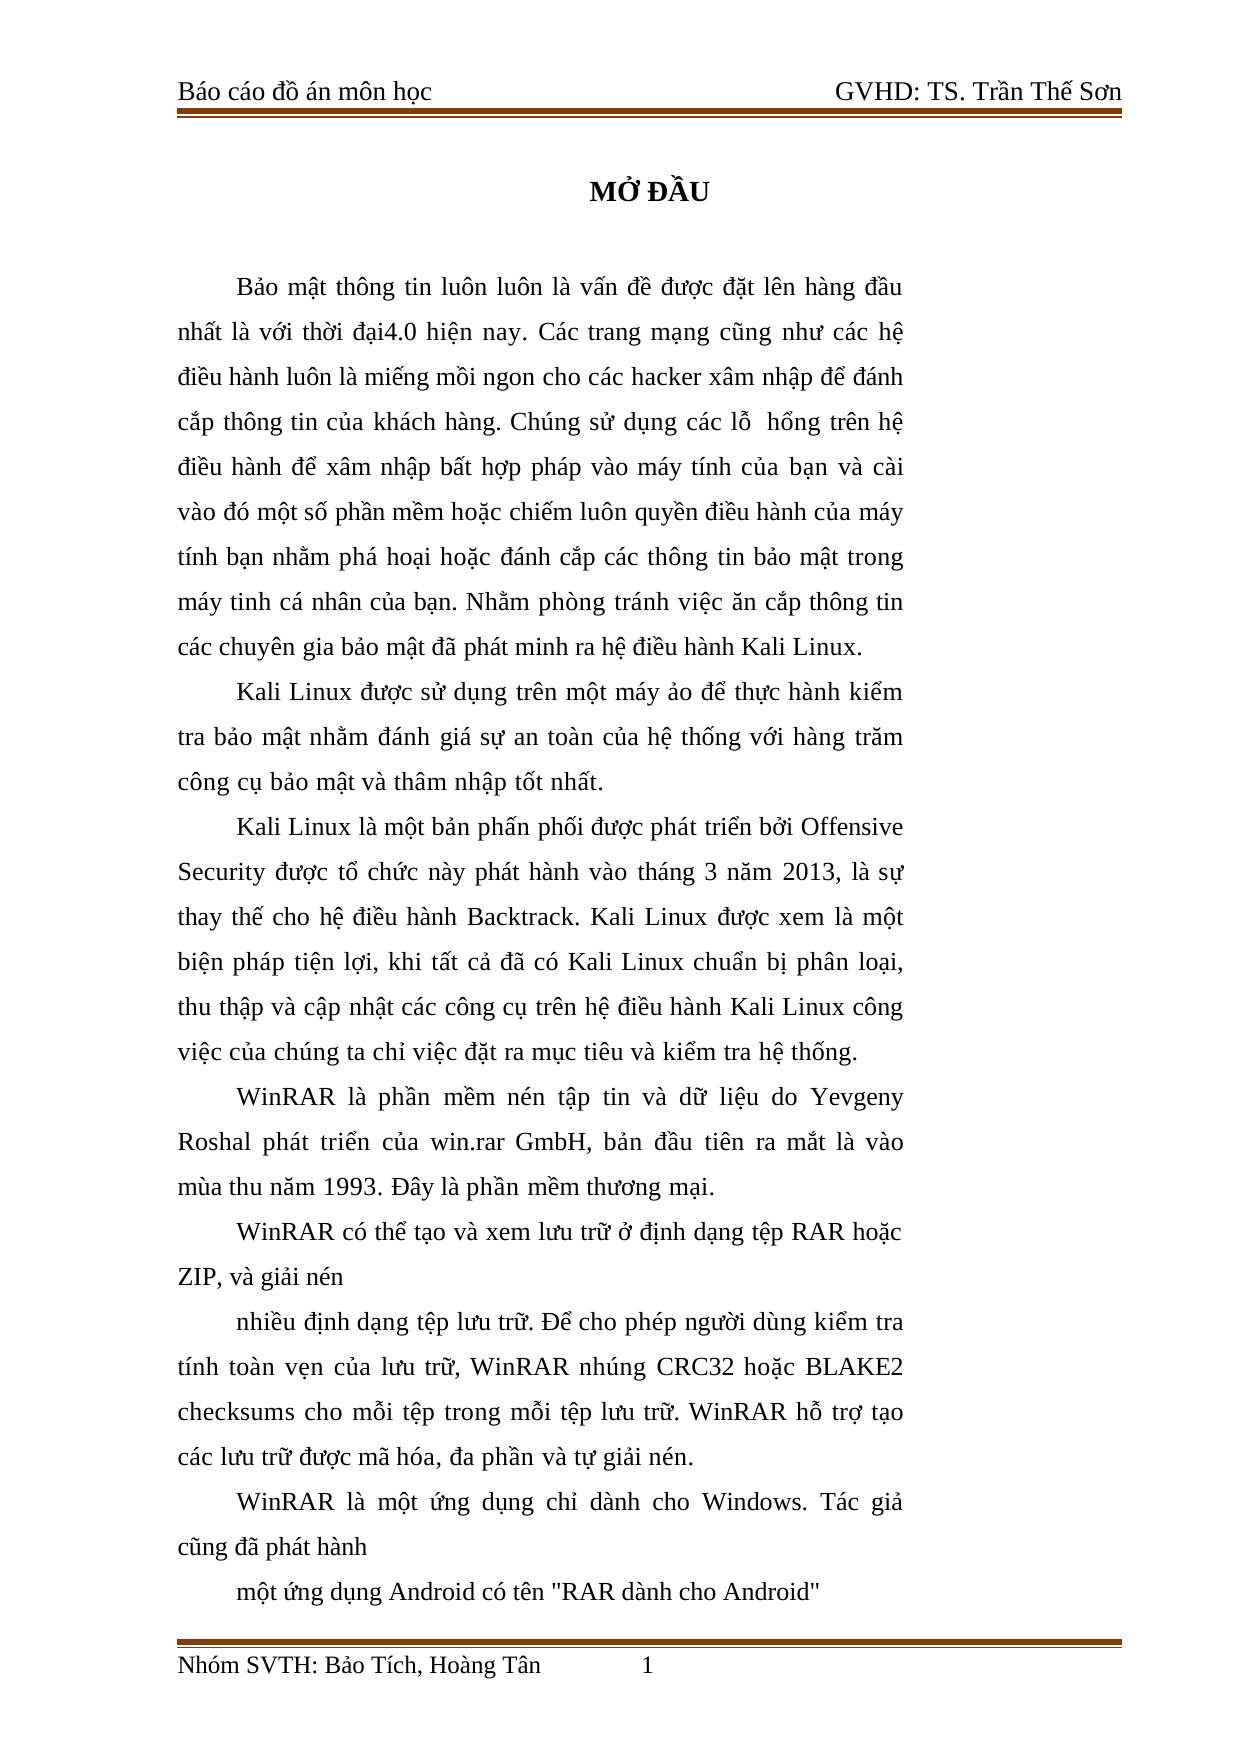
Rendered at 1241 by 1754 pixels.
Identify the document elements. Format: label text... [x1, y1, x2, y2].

text một ứng dụng Android có tên "RAR dành cho Android" [177, 1576, 904, 1606]
text Kali Linux là một bản phấn phối được phát triển bởi Offensive Security được tổ chức này phát hành vào tháng 3 năm 2013, là sự thay thế cho hệ điều hành Backtrack. Kali Linux được xem là một biện pháp tiện lợi, khi tất cả đã có Kali Linux chuẩn bị phân loại, thu thập và cập nhật các công cụ trên hệ điều hành Kali Linux công việc của chúng ta chỉ việc đặt ra mục tiêu và kiểm tra hệ thống. [177, 811, 904, 1066]
subtitle MỞ ĐẦU [177, 174, 1122, 207]
text nhiều định dạng tệp lưu trữ. Để cho phép người dùng kiểm tra tính toàn vẹn của lưu trữ, WinRAR nhúng CRC32 hoặc BLAKE2 checksums cho mỗi tệp trong mỗi tệp lưu trữ. WinRAR hỗ trợ tạo các lưu trữ được mã hóa, đa phần và tự giải nén. [177, 1306, 904, 1471]
text Bảo mật thông tin luôn luôn là vấn đề được đặt lên hàng đầu nhất là với thời đại4.0 hiện nay. Các trang mạng cũng như các hệ điều hành luôn là miếng mồi ngon cho các hacker xâm nhập để đánh cắp thông tin của khách hàng. Chúng sử dụng các lỗ hổng trên hệ điều hành để xâm nhập bất hợp pháp vào máy tính của bạn và cài vào đó một số phần mềm hoặc chiếm luôn quyền điều hành của máy tính bạn nhằm phá hoại hoặc đánh cắp các thông tin bảo mật trong máy tinh cá nhân của bạn. Nhằm phòng tránh việc ăn cắp thông tin các chuyên gia bảo mật đã phát minh ra hệ điều hành Kali Linux. [177, 271, 904, 661]
text WinRAR là một ứng dụng chỉ dành cho Windows. Tác giả cũng đã phát hành [177, 1486, 904, 1561]
text WinRAR có thể tạo và xem lưu trữ ở định dạng tệp RAR hoặc ZIP, và giải nén [177, 1216, 904, 1291]
text Kali Linux được sử dụng trên một máy ảo để thực hành kiểm tra bảo mật nhằm đánh giá sự an toàn của hệ thống với hàng trăm công cụ bảo mật và thâm nhập tốt nhất. [177, 676, 904, 796]
text WinRAR là phần mềm nén tập tin và dữ liệu do Yevgeny Roshal phát triển của win.rar GmbH, bản đầu tiên ra mắt là vào mùa thu năm 1993. Đây là phần mềm thương mại. [177, 1081, 904, 1201]
